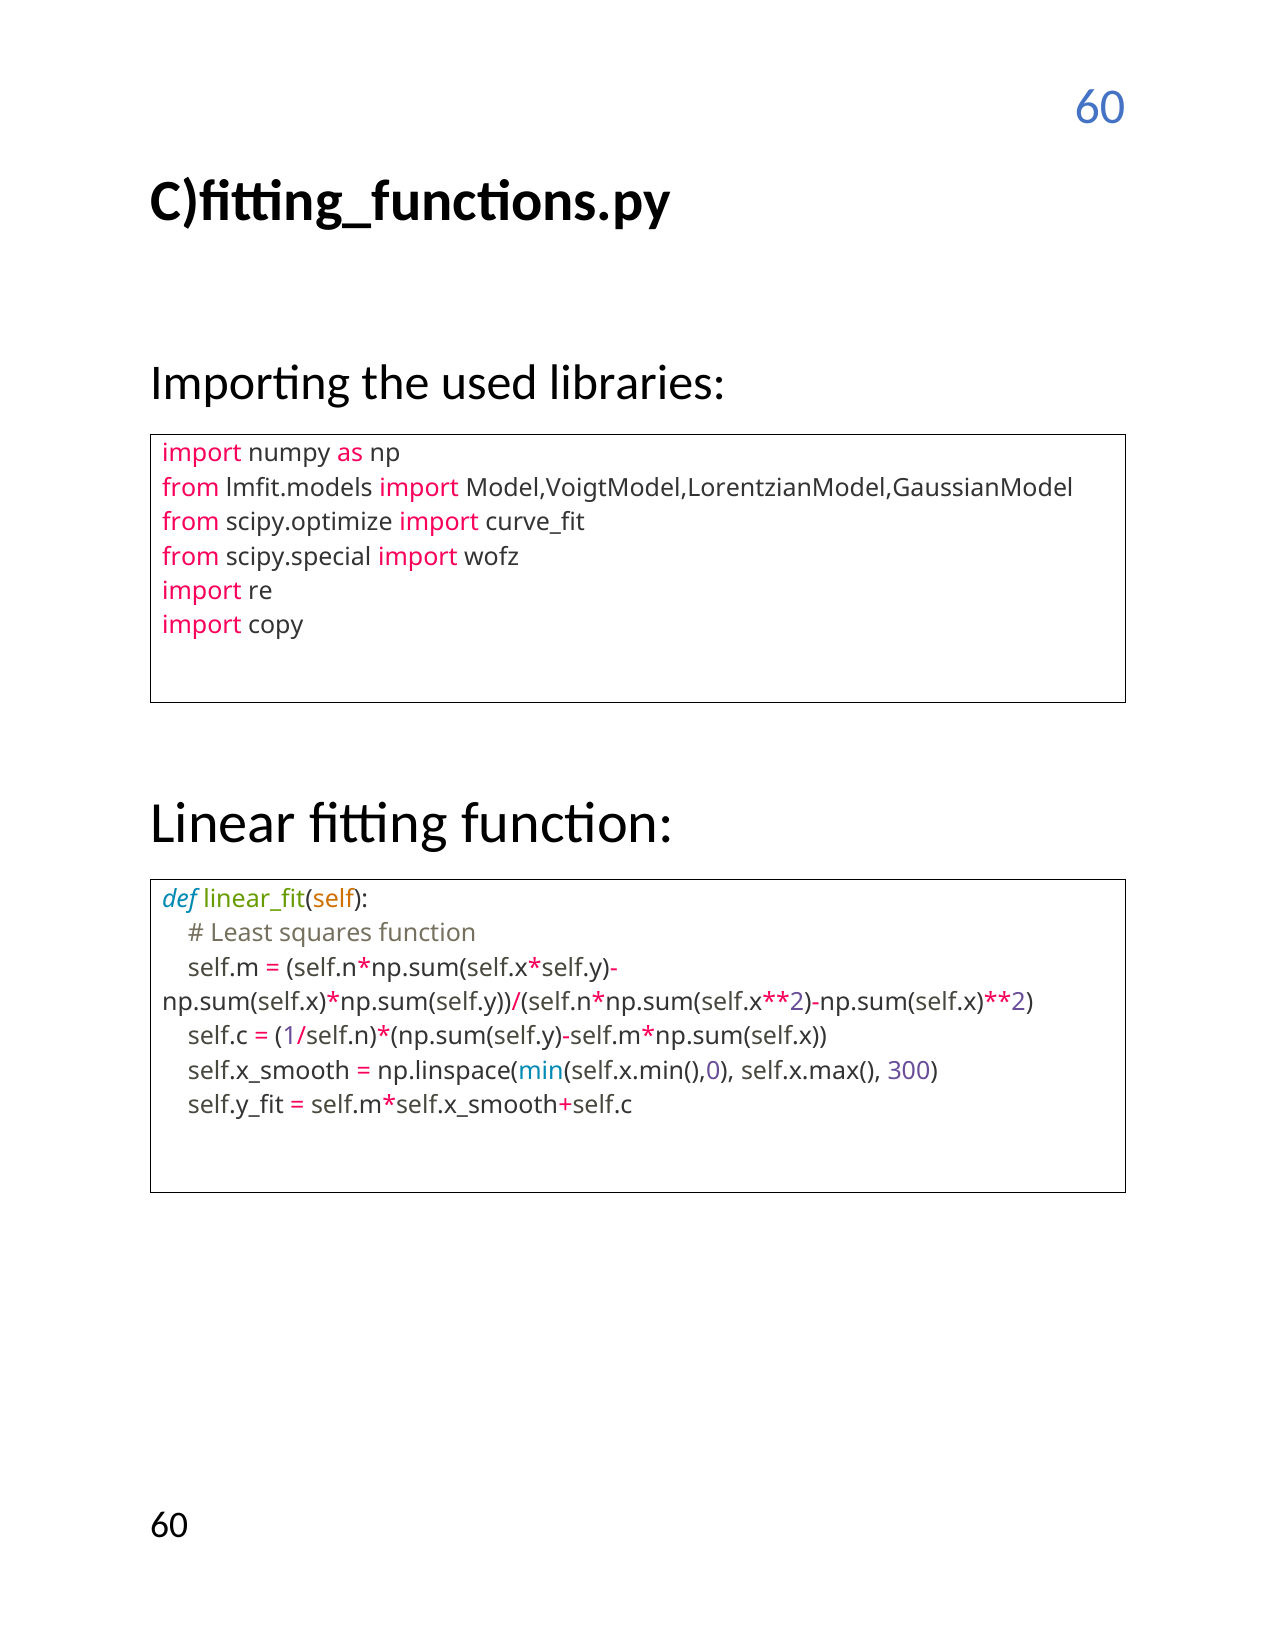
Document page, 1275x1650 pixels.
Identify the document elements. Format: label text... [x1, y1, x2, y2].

table_header import numpy as np from lmfit.models import Model,VoigtModel,LorentzianModel,GaussianModel from scipy.optimize import curve_fit from scipy.special import wofz import re import copy [151, 435, 1125, 702]
text Importing the used libraries: [150, 351, 1125, 412]
text C)fitting_functions.py [150, 164, 1125, 235]
table_header def linear_fit(self): # Least squares function self.m = (self.n*np.sum(self.x*self.y)-np.sum(self.x)*np.sum(self.y))/(self.n*np.sum(self.x**2)-np.sum(self.x)**2) self.c = (1/self.n)*(np.sum(self.y)-self.m*np.sum(self.x)) self.x_smooth = np.linspace(min(self.x.min(),0), self.x.max(), 300) self.y_fit = self.m*self.x_smooth+self.c [151, 880, 1125, 1192]
text Linear fitting function: [150, 786, 1125, 857]
